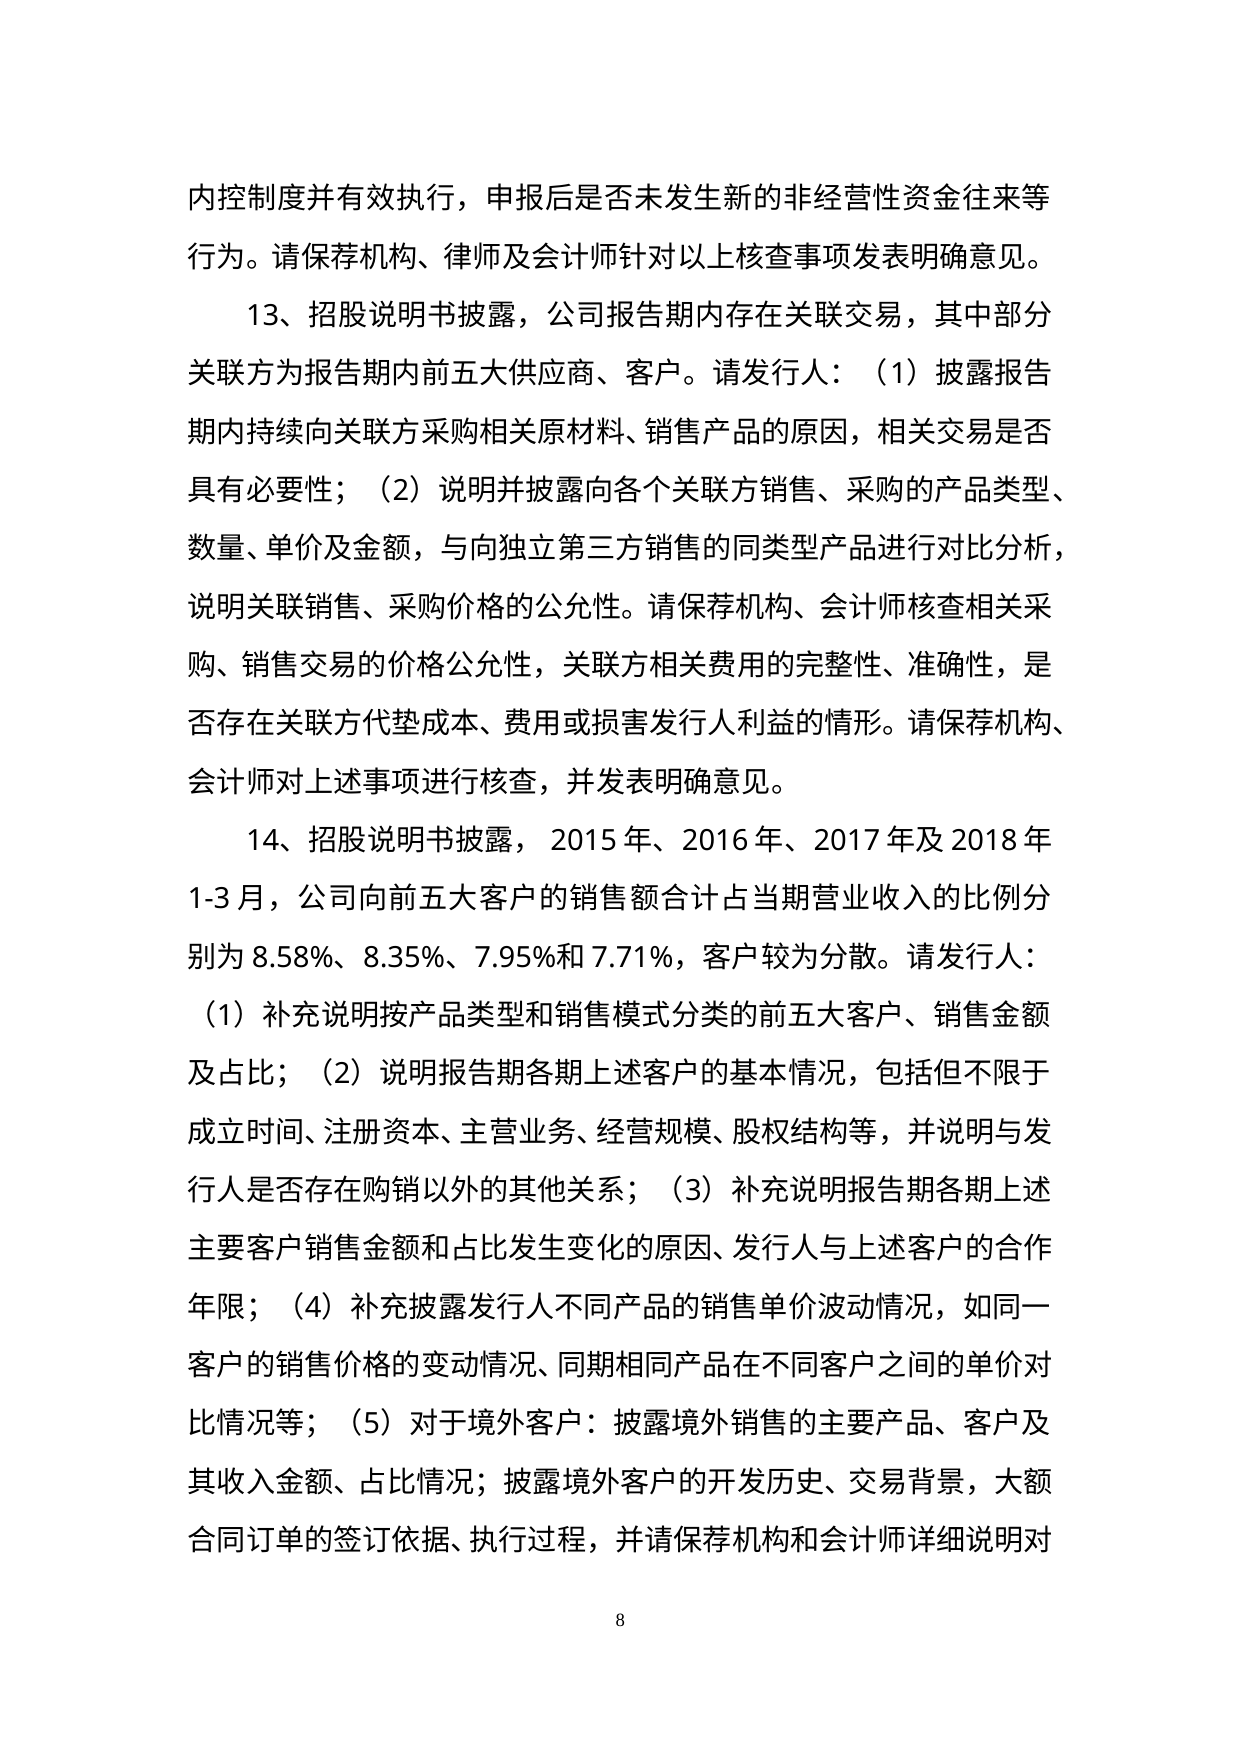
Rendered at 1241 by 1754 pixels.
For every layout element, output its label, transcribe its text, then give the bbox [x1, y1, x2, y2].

list 招股说明书披露，公司报告期内存在关联交易，其中部分关联方为报告期内前五大供应商、客户。请发行人：（1）披露报告期内持续向关联方采购相关原材料、销售产品的原因，相关交易是否具有必要性；（2）说明并披露向各个关联方销售、采购的产品类型、数量、单价及金额，与向独立第三方销售的同类型产品进行对比分析，说明关联销售、采购价格的公允性。请保荐机构、会计师核查相关采购、销售交易的价格公允性，关联方相关费用的完整性、准确性，是否存在关联方代垫成本、费用或损害发行人利益的情形。请保荐机构、会计师对上述事项进行核查，并发表明确意见。 [187, 337, 1053, 862]
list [187, 862, 1053, 1562]
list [187, 162, 1053, 337]
